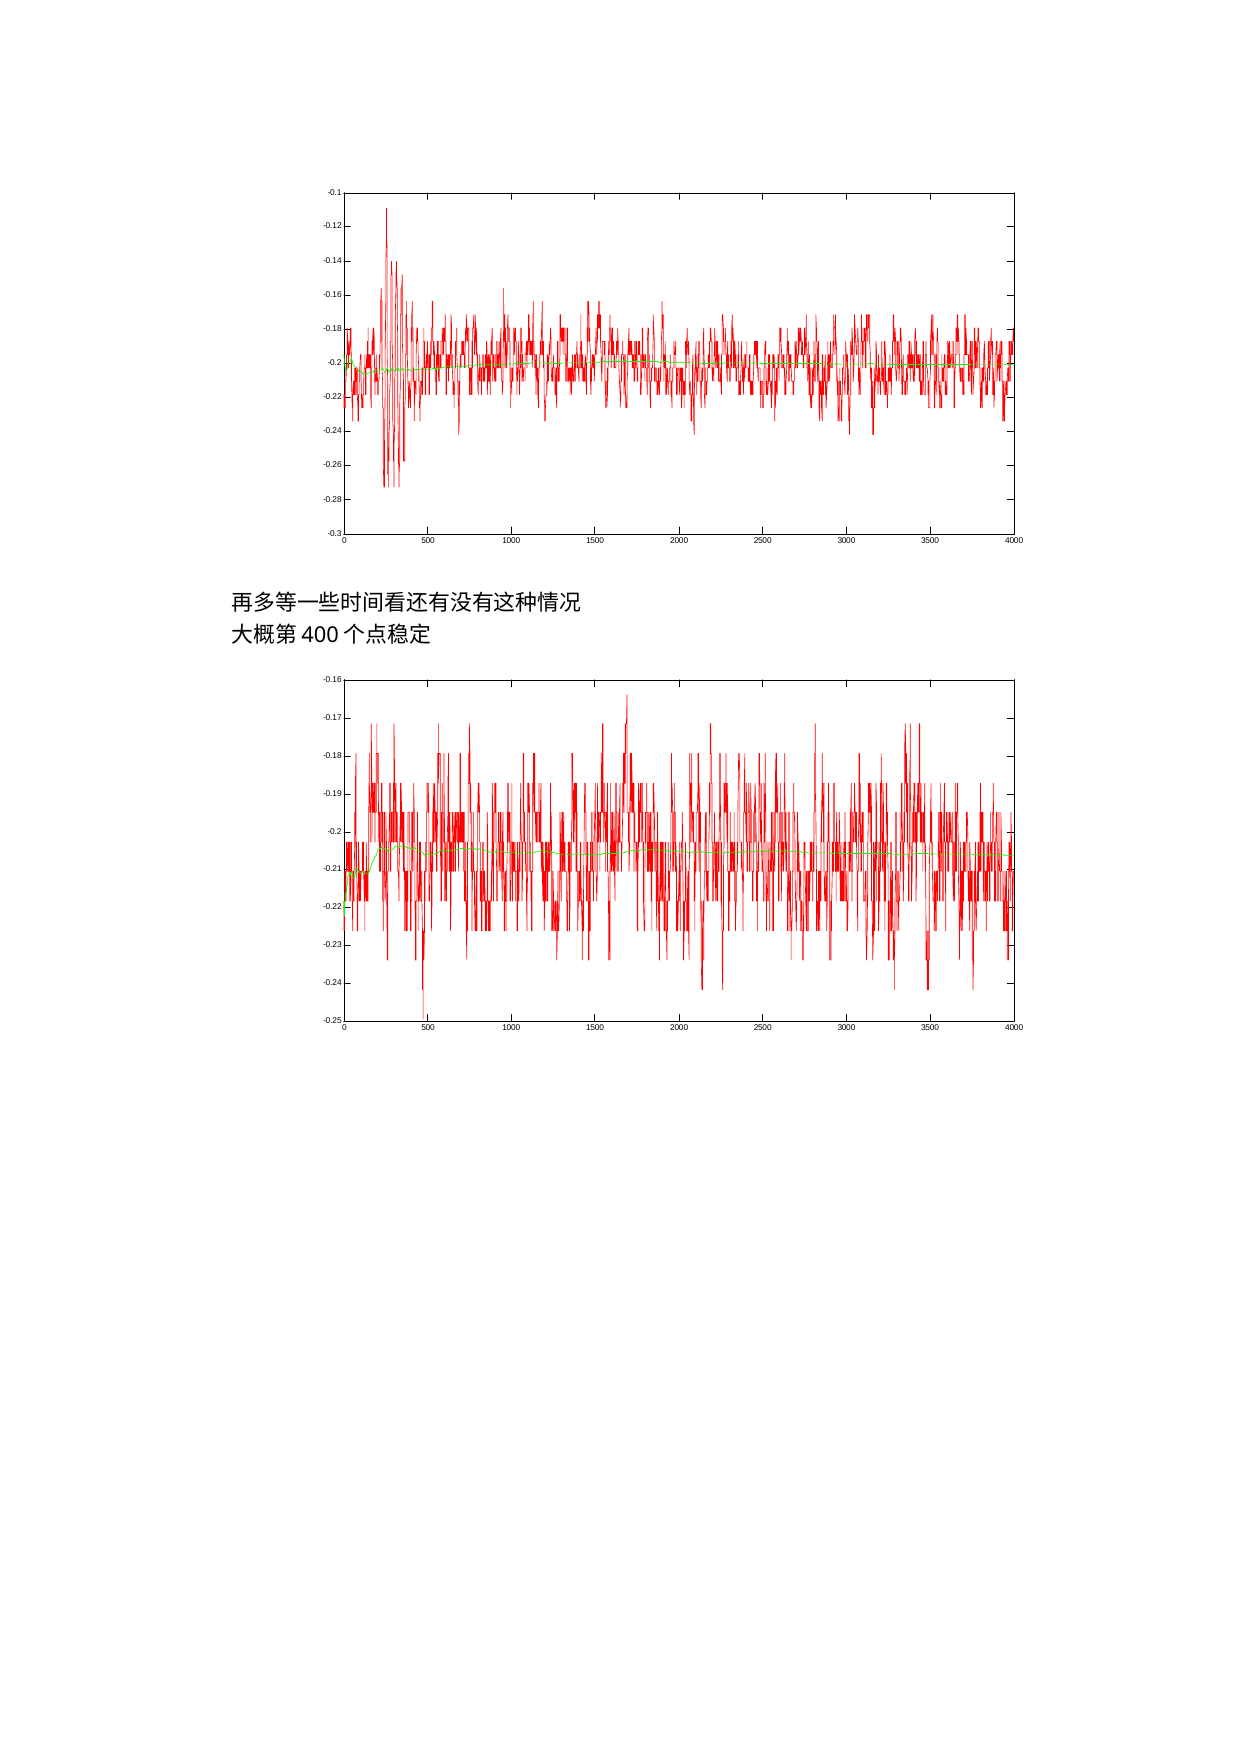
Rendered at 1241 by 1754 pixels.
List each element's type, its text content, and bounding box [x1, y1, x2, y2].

text 大概第400个点稳定 [187, 617, 1053, 649]
text 再多等一些时间看还有没有这种情况 [187, 584, 1053, 617]
